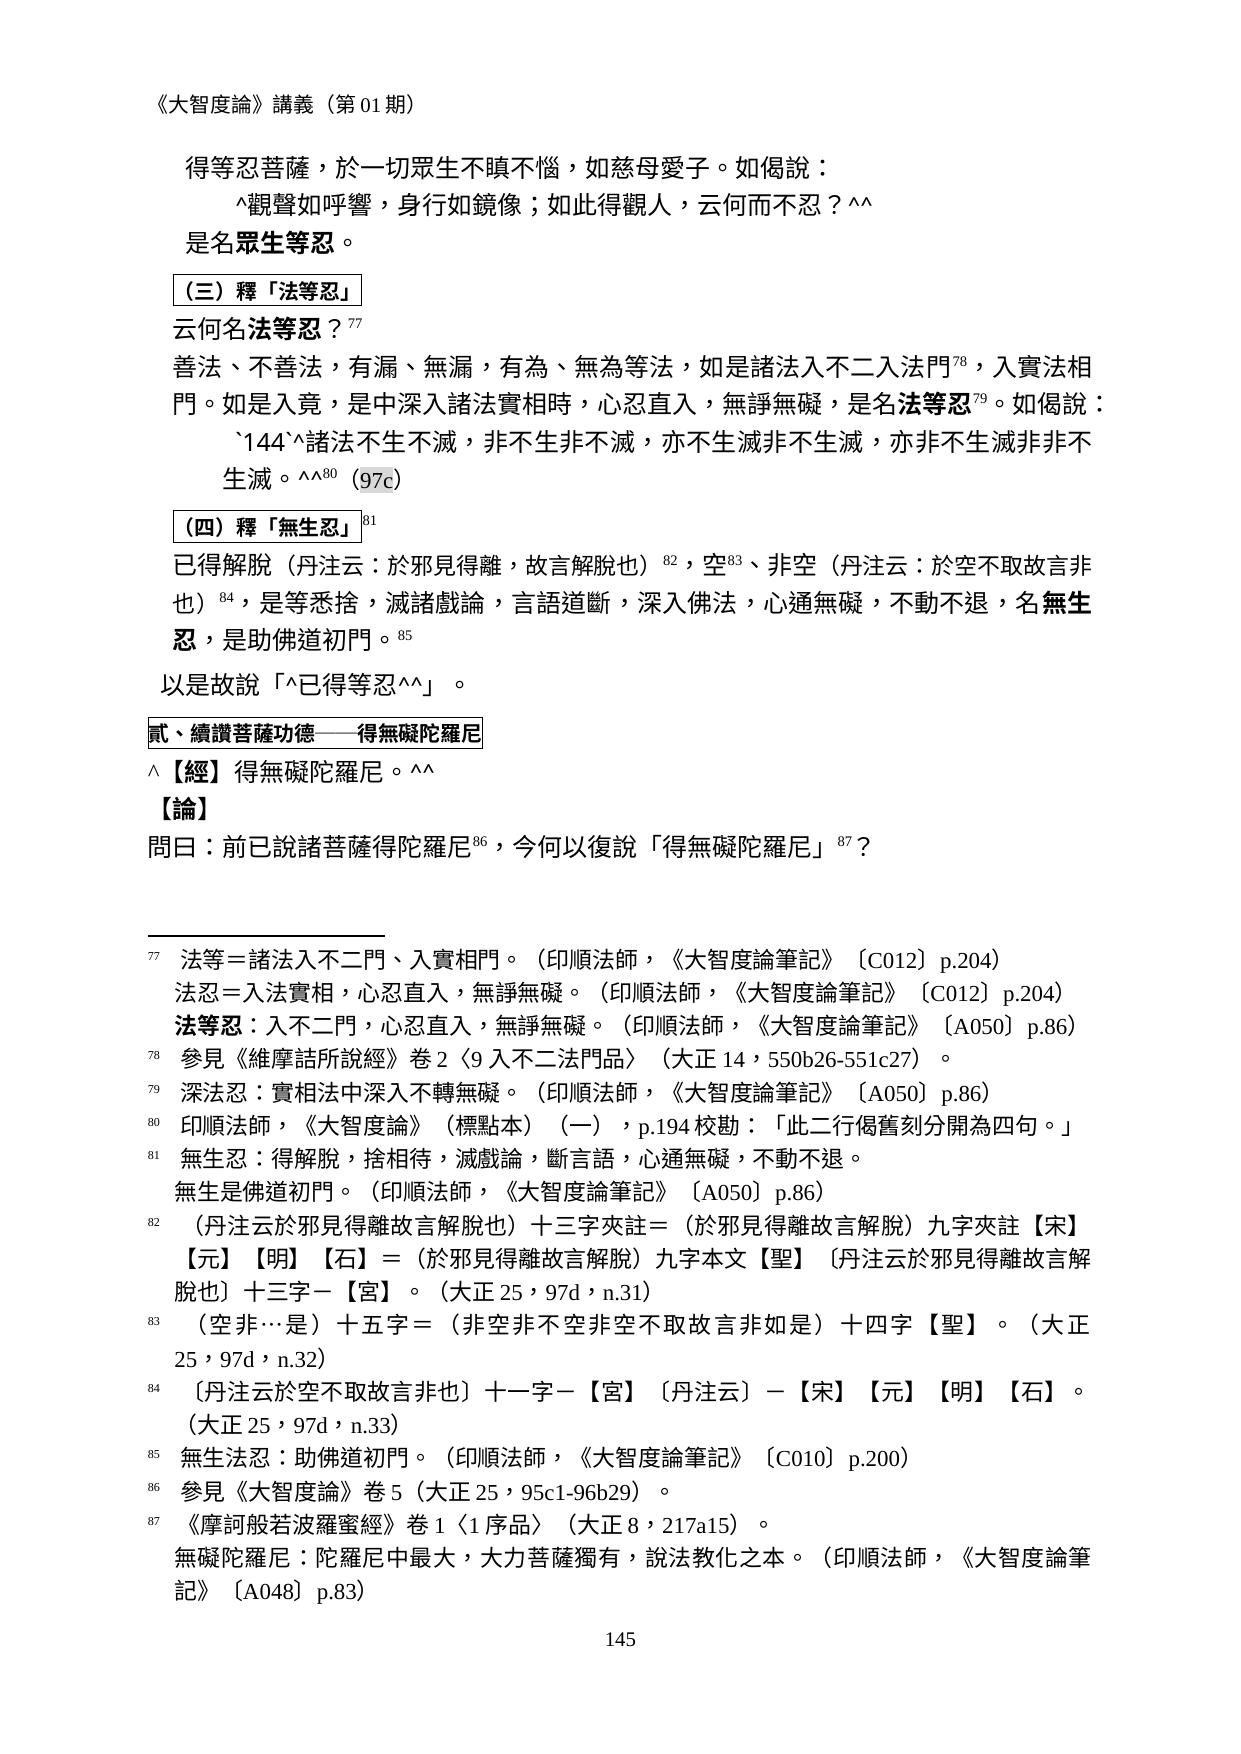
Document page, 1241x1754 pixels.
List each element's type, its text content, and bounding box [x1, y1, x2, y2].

text （四）釋「無生忍」 [173, 508, 1092, 545]
text 【論】 [148, 789, 1092, 826]
text 得等忍菩薩，於一切眾生不瞋不惱，如慈母愛子。如偈說： [185, 148, 1092, 185]
text 善法、不善法，有漏、無漏，有為、無為等法，如是諸法入不二入法門，入實法相門。如是入竟，是中深入諸法實相時，心忍直入，無諍無礙，是名法等忍。如偈說： [173, 346, 1092, 421]
text `144`^諸法不生不滅，非不生非不滅，亦不生滅非不生滅，亦非不生滅非非不生滅。^^（） [223, 421, 1092, 496]
text ^觀聲如呼響，身行如鏡像；如此得觀人，云何而不忍？^^ [235, 185, 1092, 223]
text 貳、續讚菩薩功德──得無礙陀羅尼 [148, 714, 1092, 751]
text 云何名法等忍？ [173, 309, 1092, 346]
text 是名眾生等忍。 [185, 223, 1092, 260]
text ^【經】得無礙陀羅尼。^^ [148, 751, 1092, 789]
text （三）釋「法等忍」 [173, 271, 1092, 309]
text 以是故說「^已得等忍^^」。 [160, 665, 1092, 703]
text 已得解脫（丹注云：於邪見得離，故言解脫也），空、非空（丹注云：於空不取故言非也），是等悉捨，滅諸戲論，言語道斷，深入佛法，心通無礙，不動不退，名無生忍，是助佛道初門。 [173, 545, 1092, 658]
text 問曰：前已說諸菩薩得陀羅尼，今何以復說「得無礙陀羅尼」？ [148, 826, 1092, 864]
